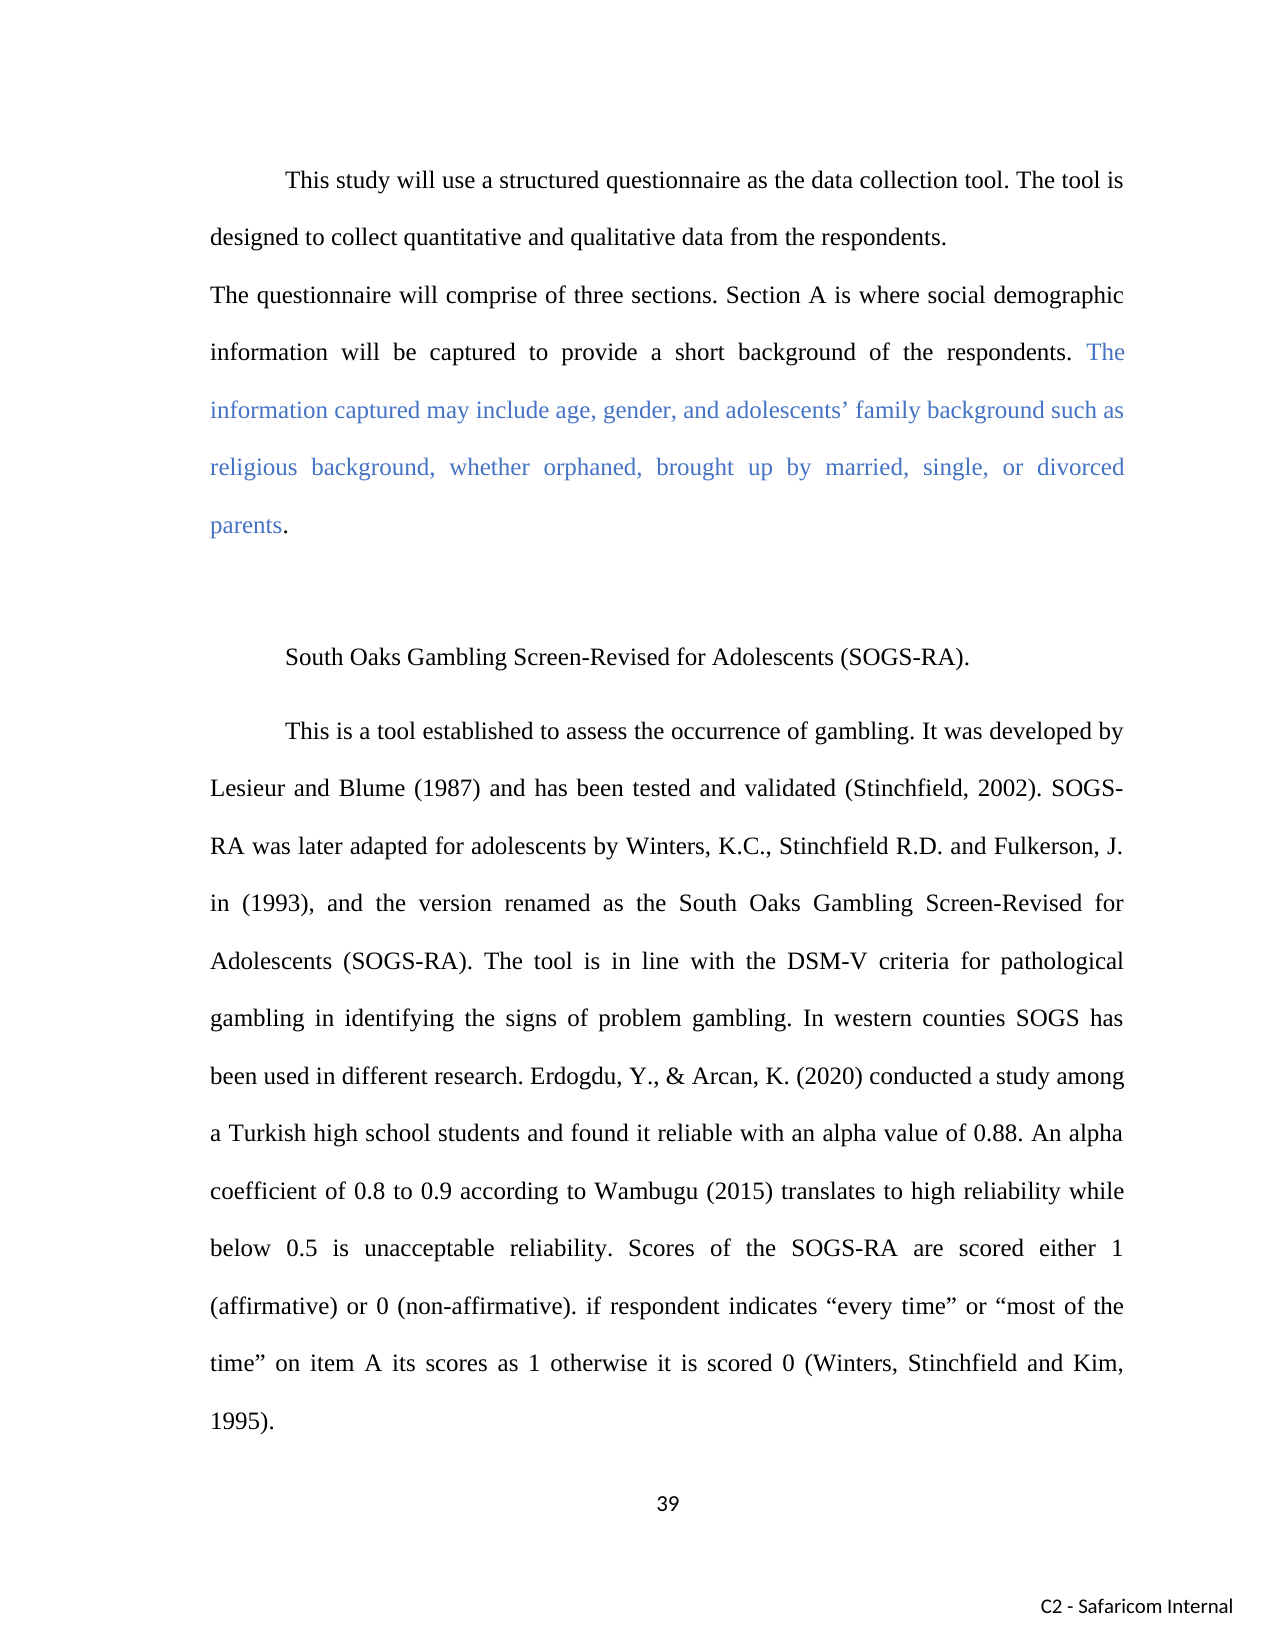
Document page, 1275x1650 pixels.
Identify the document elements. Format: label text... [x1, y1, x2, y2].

text This is a tool established to assess the occurrence of gambling. It was developed by Lesieur and Blume (1987) and has been tested and validated (Stinchfield, 2002). SOGS-RA was later adapted for adolescents by Winters, K.C., Stinchfield R.D. and Fulkerson, J. in (1993), and the version renamed as the South Oaks Gambling Screen-Revised for Adolescents (SOGS-RA). The tool is in line with the DSM-V criteria for pathological gambling in identifying the signs of problem gambling. In western counties SOGS has been used in different research. Erdogdu, Y., & Arcan, K. (2020) conducted a study among a Turkish high school students and found it reliable with an alpha value of 0.88. An alpha coefficient of 0.8 to 0.9 according to Wambugu (2015) translates to high reliability while below 0.5 is unacceptable reliability. Scores of the SOGS-RA are scored either 1 (affirmative) or 0 (non-affirmative). if respondent indicates “every time” or “most of the time” on item A its scores as 1 otherwise it is scored 0 (Winters, Stinchfield and Kim, 1995). [210, 716, 1125, 1434]
text South Oaks Gambling Screen-Revised for Adolescents (SOGS-RA). [210, 642, 1125, 670]
text The questionnaire will comprise of three sections. Section A is where social demographic information will be captured to provide a short background of the respondents. The information captured may include age, gender, and adolescents’ family background such as religious background, whether orphaned, brought up by married, single, or divorced parents. [210, 280, 1125, 539]
text This study will use a structured questionnaire as the data collection tool. The tool is designed to collect quantitative and qualitative data from the respondents. [210, 165, 1125, 251]
